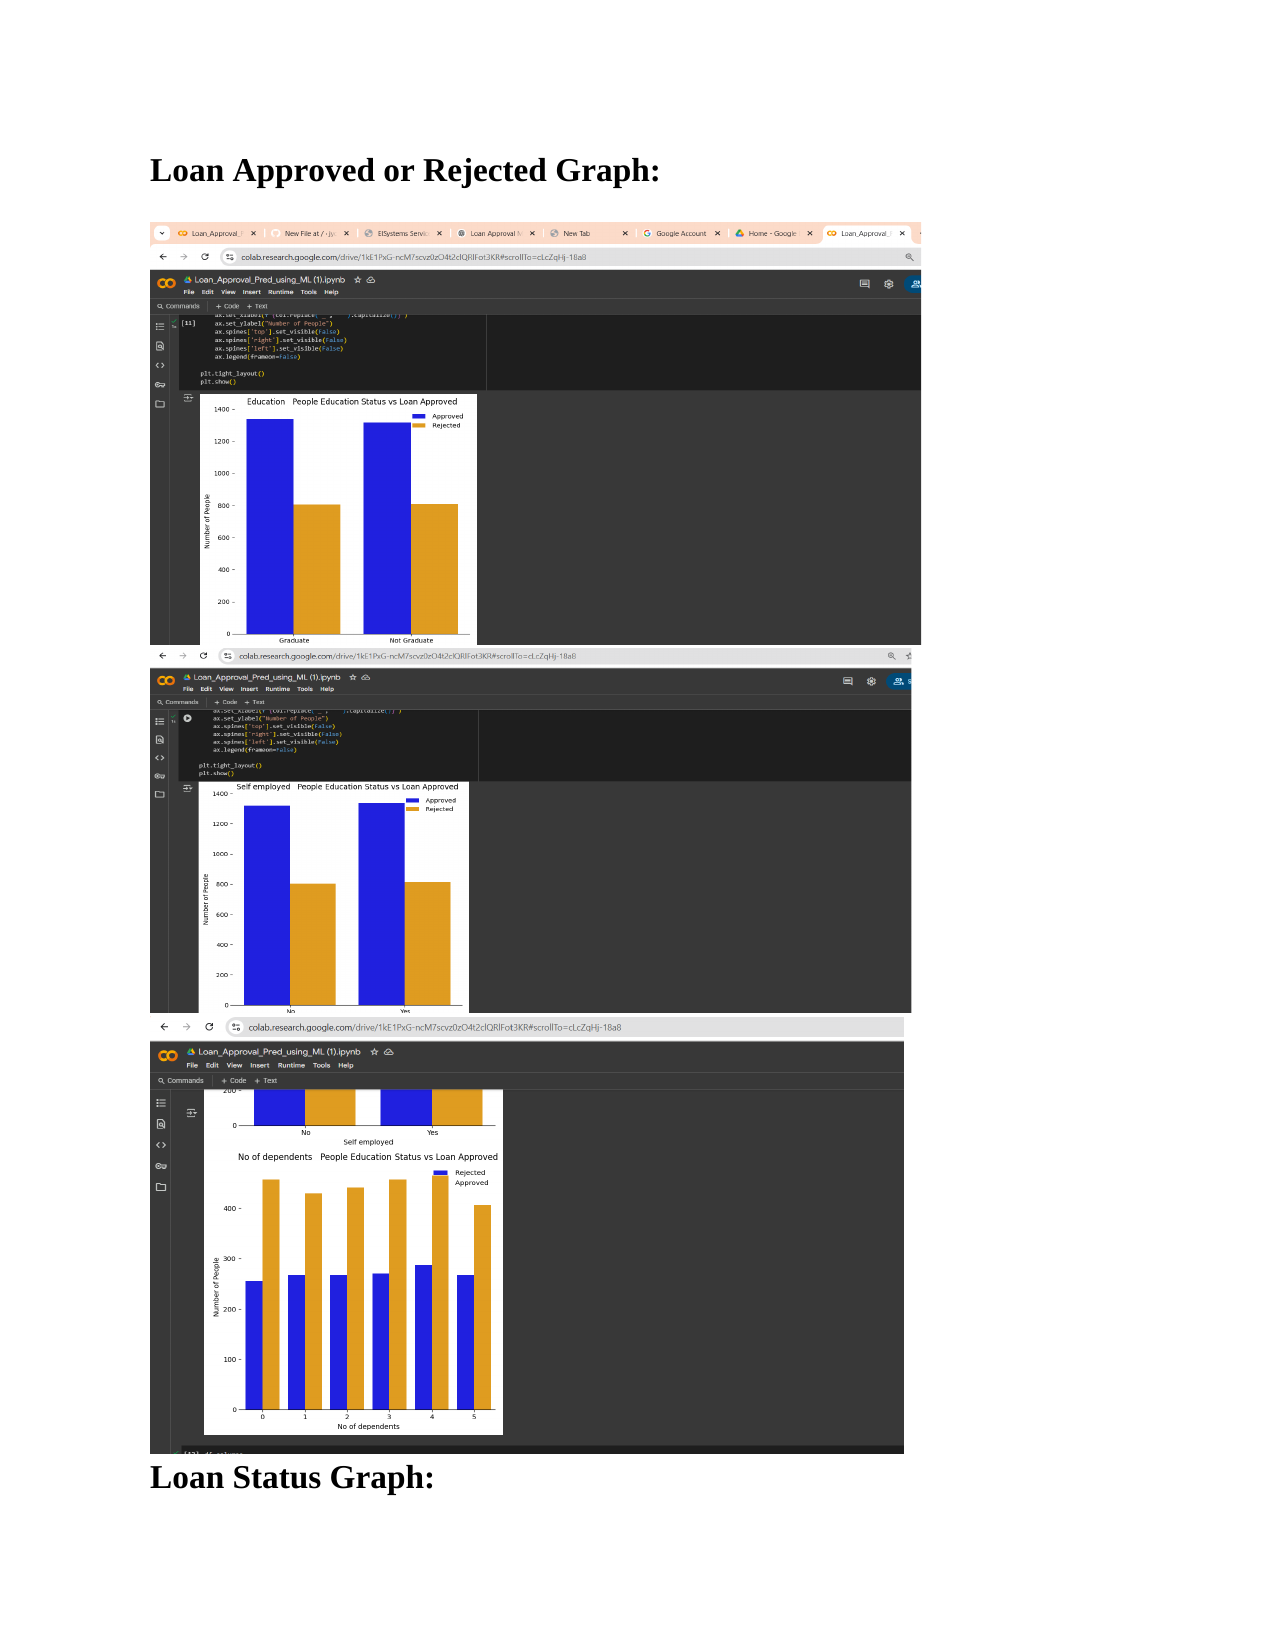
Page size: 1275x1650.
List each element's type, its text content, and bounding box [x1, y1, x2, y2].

text Loan Status Graph: [150, 1457, 1125, 1496]
picture [150, 648, 912, 1013]
text Loan Approved or Rejected Graph: [150, 150, 1125, 188]
picture [150, 1016, 904, 1454]
picture [150, 222, 922, 645]
